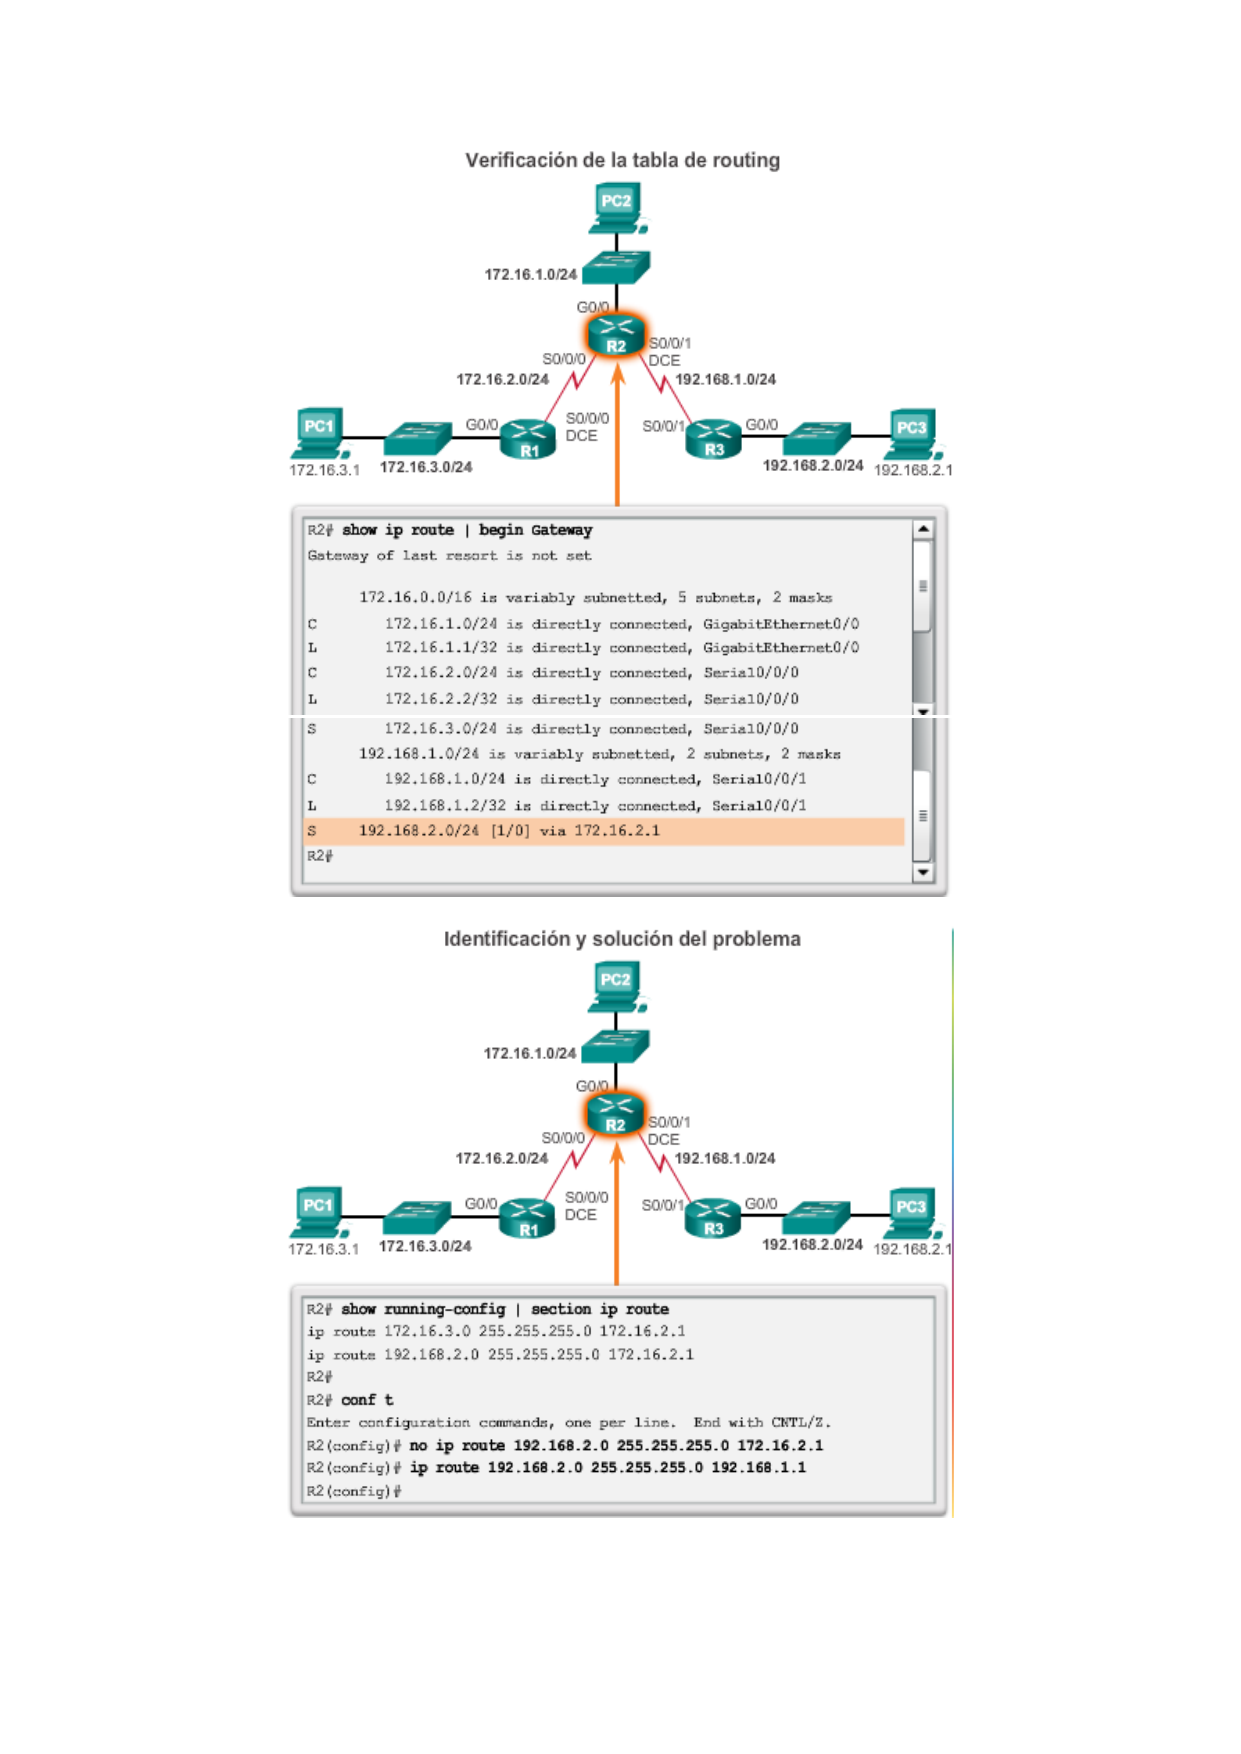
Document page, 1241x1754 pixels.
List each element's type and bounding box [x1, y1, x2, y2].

picture [288, 718, 953, 897]
picture [287, 147, 953, 715]
picture [286, 922, 954, 1518]
